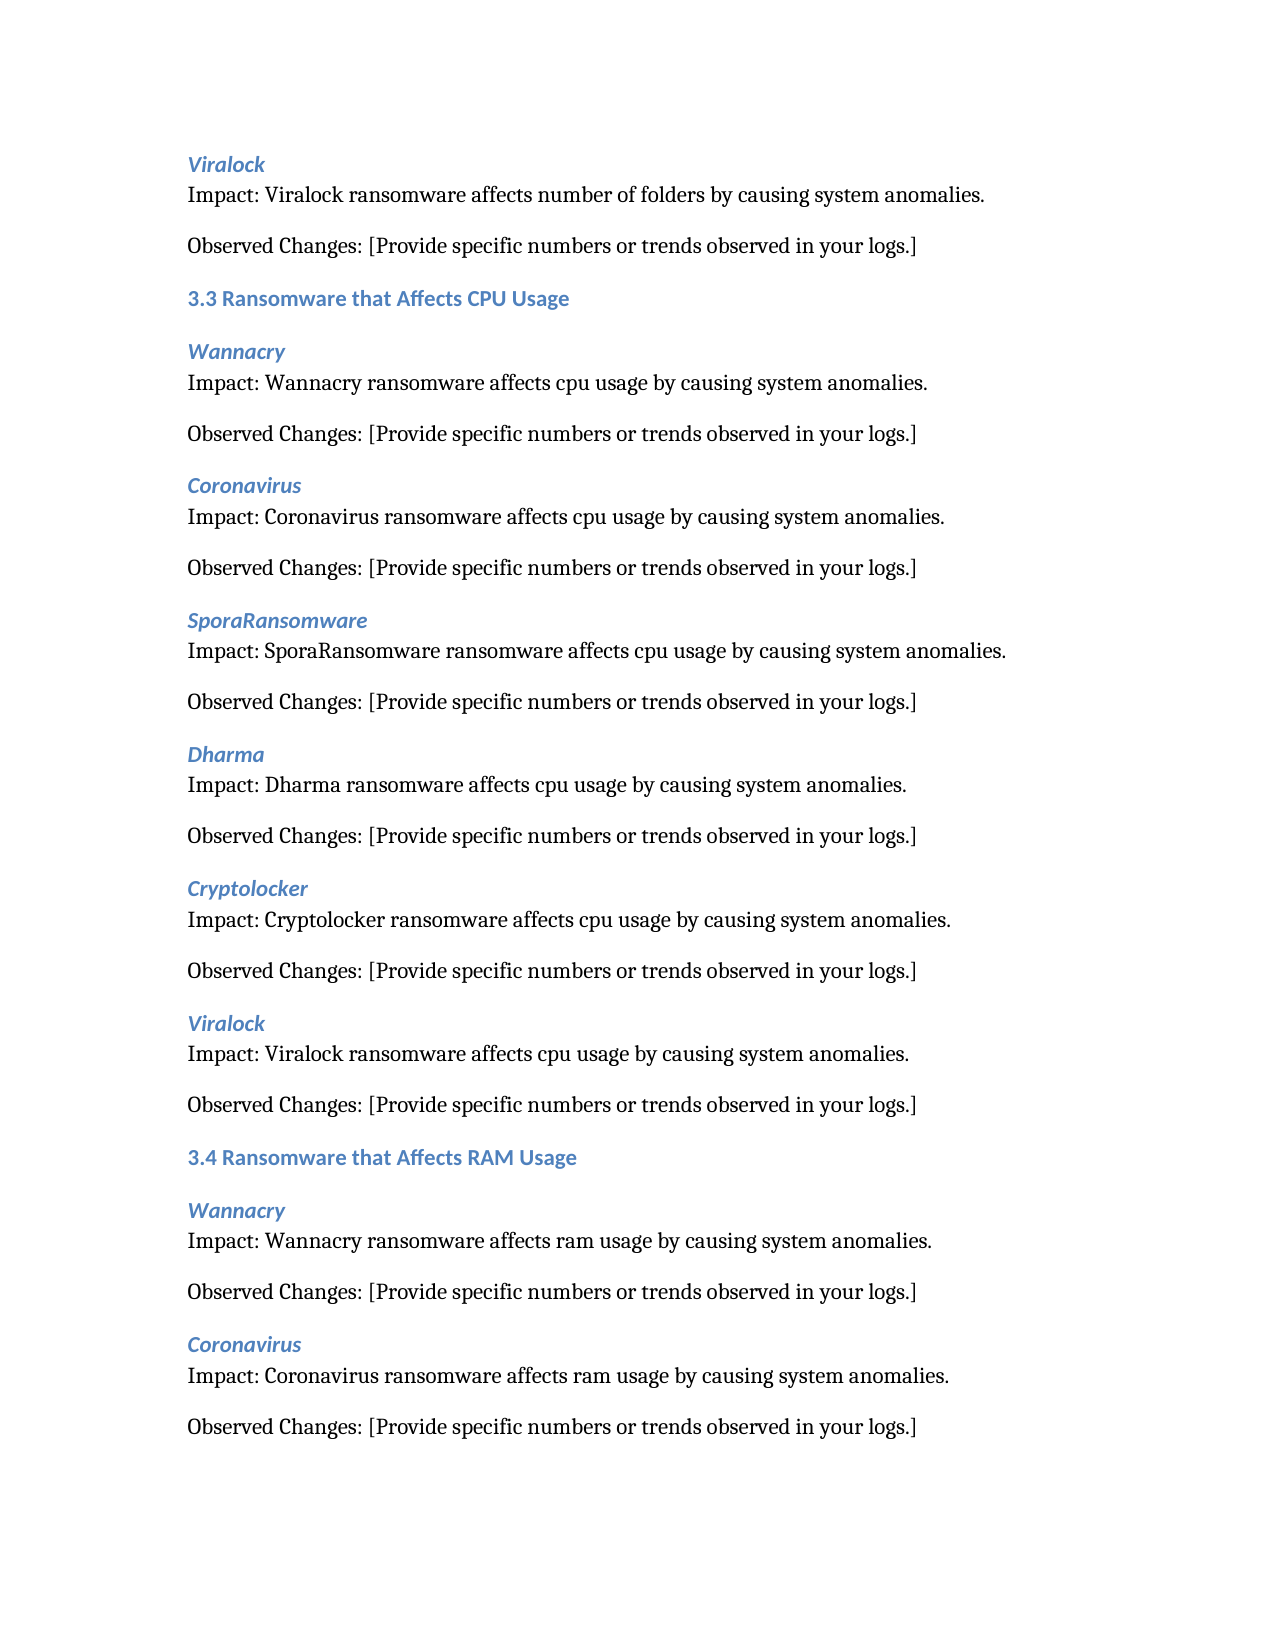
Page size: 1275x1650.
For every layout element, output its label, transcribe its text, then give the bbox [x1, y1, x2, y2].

subtitle 3.4 Ransomware that Affects RAM Usage [187, 1143, 1087, 1171]
text Impact: Coronavirus ransomware affects ram usage by causing system anomalies. [187, 1362, 1087, 1389]
text Observed Changes: [Provide specific numbers or trends observed in your logs.] [187, 958, 1087, 984]
text Observed Changes: [Provide specific numbers or trends observed in your logs.] [187, 823, 1087, 850]
text Observed Changes: [Provide specific numbers or trends observed in your logs.] [187, 421, 1087, 447]
subtitle Dharma [187, 740, 1087, 768]
text Observed Changes: [Provide specific numbers or trends observed in your logs.] [187, 689, 1087, 715]
text Impact: Wannacry ransomware affects ram usage by causing system anomalies. [187, 1228, 1087, 1254]
subtitle Coronavirus [187, 472, 1087, 499]
text Impact: SporaRansomware ransomware affects cpu usage by causing system anomalies. [187, 638, 1087, 664]
text Impact: Viralock ransomware affects number of folders by causing system anomalies. [187, 182, 1087, 208]
text Impact: Cryptolocker ransomware affects cpu usage by causing system anomalies. [187, 907, 1087, 933]
subtitle Cryptolocker [187, 874, 1087, 902]
subtitle Viralock [187, 150, 1087, 178]
text Impact: Dharma ransomware affects cpu usage by causing system anomalies. [187, 772, 1087, 799]
text Impact: Viralock ransomware affects cpu usage by causing system anomalies. [187, 1041, 1087, 1067]
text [187, 1413, 1087, 1440]
subtitle Wannacry [187, 337, 1087, 365]
text Observed Changes: [Provide specific numbers or trends observed in your logs.] [187, 1279, 1087, 1306]
subtitle Coronavirus [187, 1330, 1087, 1358]
text Impact: Coronavirus ransomware affects cpu usage by causing system anomalies. [187, 504, 1087, 530]
text Observed Changes: [Provide specific numbers or trends observed in your logs.] [187, 555, 1087, 581]
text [187, 233, 1087, 259]
subtitle 3.3 Ransomware that Affects CPU Usage [187, 284, 1087, 312]
subtitle Wannacry [187, 1196, 1087, 1224]
subtitle Viralock [187, 1009, 1087, 1037]
text Observed Changes: [Provide specific numbers or trends observed in your logs.] [187, 1092, 1087, 1118]
subtitle SporaRansomware [187, 606, 1087, 634]
text Impact: Wannacry ransomware affects cpu usage by causing system anomalies. [187, 369, 1087, 396]
